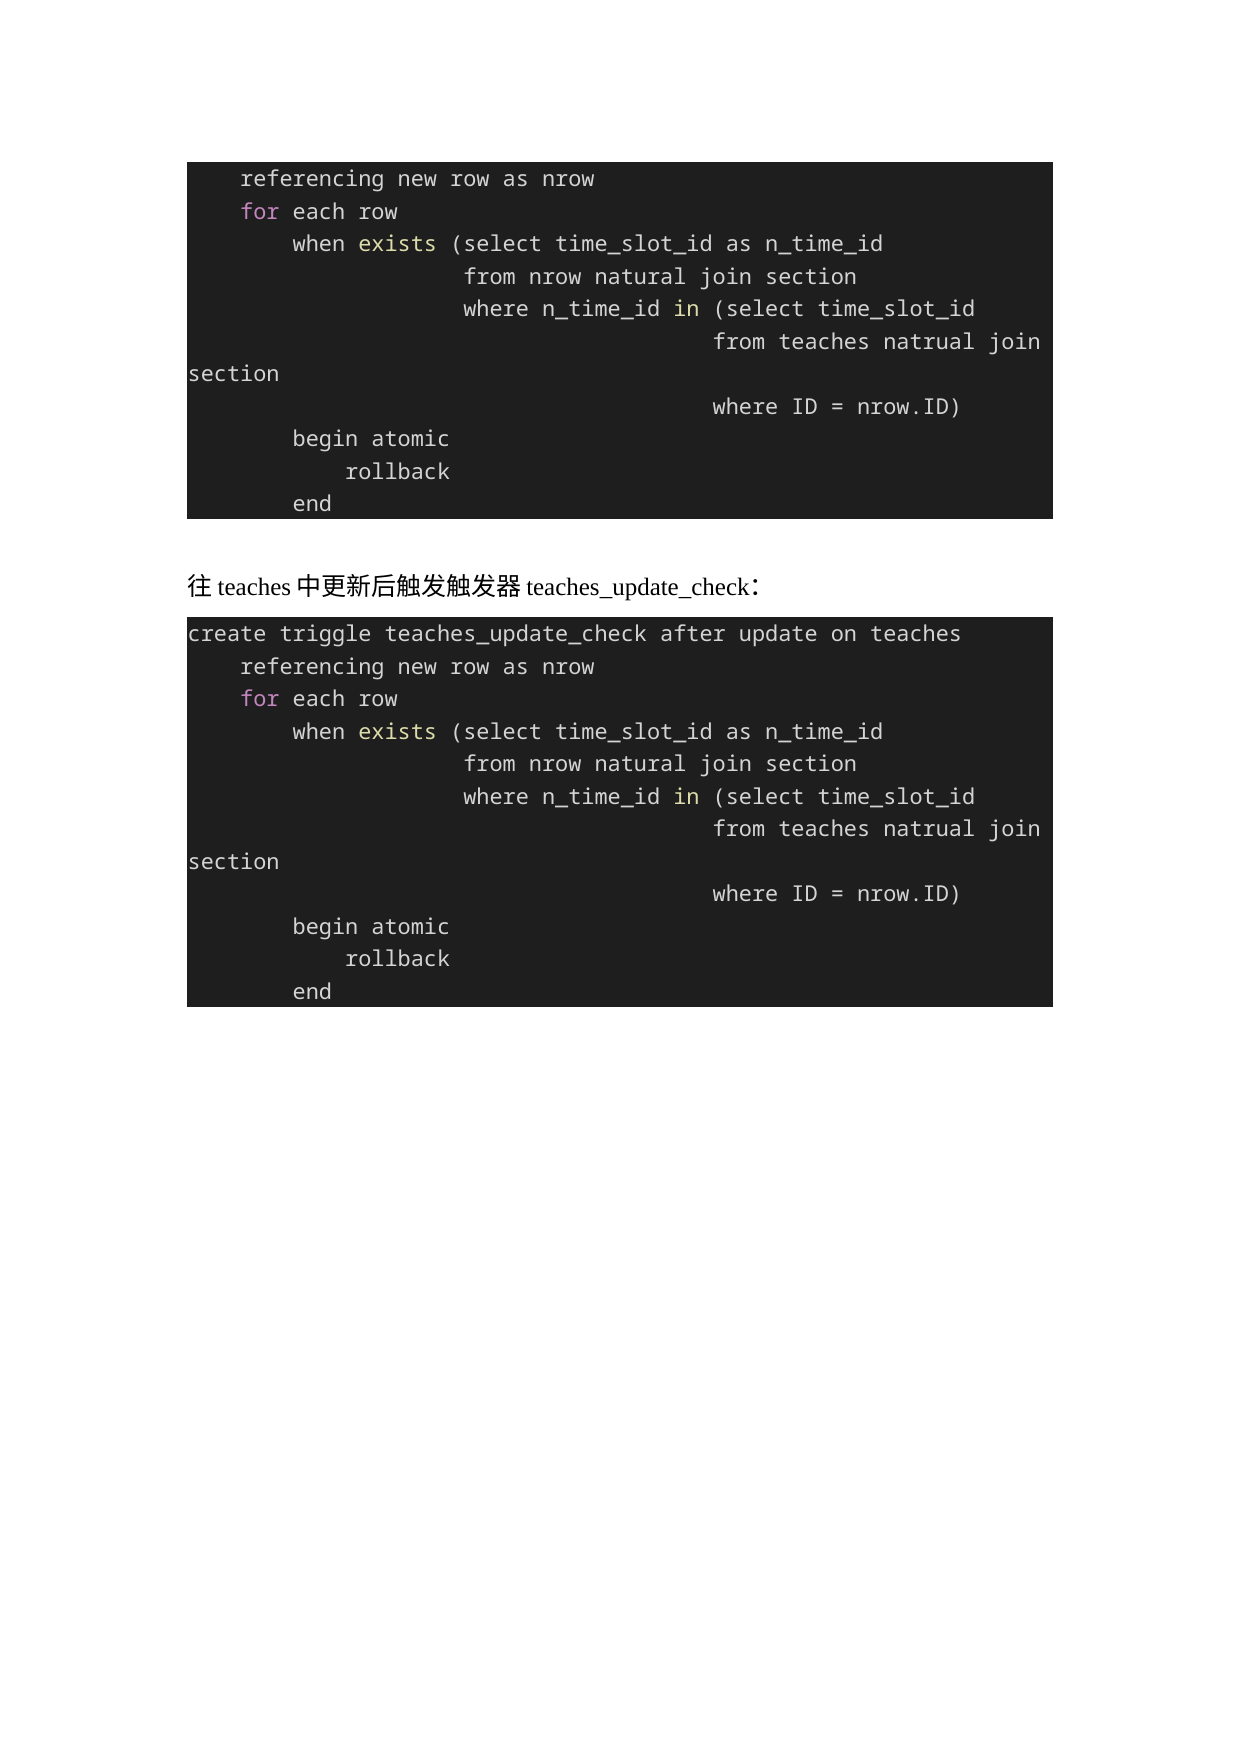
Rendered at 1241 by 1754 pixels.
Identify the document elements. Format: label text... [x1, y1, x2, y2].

text referencing new row as nrow [187, 162, 1053, 194]
text from nrow natural join section [187, 259, 1053, 292]
text referencing new row as nrow [187, 649, 1053, 682]
text 往teaches中更新后触发触发器teaches_update_check： [187, 552, 1053, 617]
text where n_time_id in (select time_slot_id [187, 292, 1053, 324]
text when exists (select time_slot_id as n_time_id [187, 714, 1053, 747]
text end [187, 487, 1053, 519]
text for each row [187, 194, 1053, 227]
text begin atomic [187, 909, 1053, 942]
text end [187, 974, 1053, 1007]
text from nrow natural join section [187, 747, 1053, 779]
text rollback [187, 454, 1053, 487]
text where n_time_id in (select time_slot_id [187, 779, 1053, 812]
text for each row [187, 682, 1053, 714]
text from teaches natrual join section [187, 324, 1053, 389]
text when exists (select time_slot_id as n_time_id [187, 227, 1053, 259]
text begin atomic [187, 422, 1053, 454]
text where ID = nrow.ID) [187, 877, 1053, 909]
text create triggle teaches_update_check after update on teaches [187, 617, 1053, 649]
text rollback [187, 942, 1053, 974]
text from teaches natrual join section [187, 812, 1053, 877]
text where ID = nrow.ID) [187, 389, 1053, 422]
